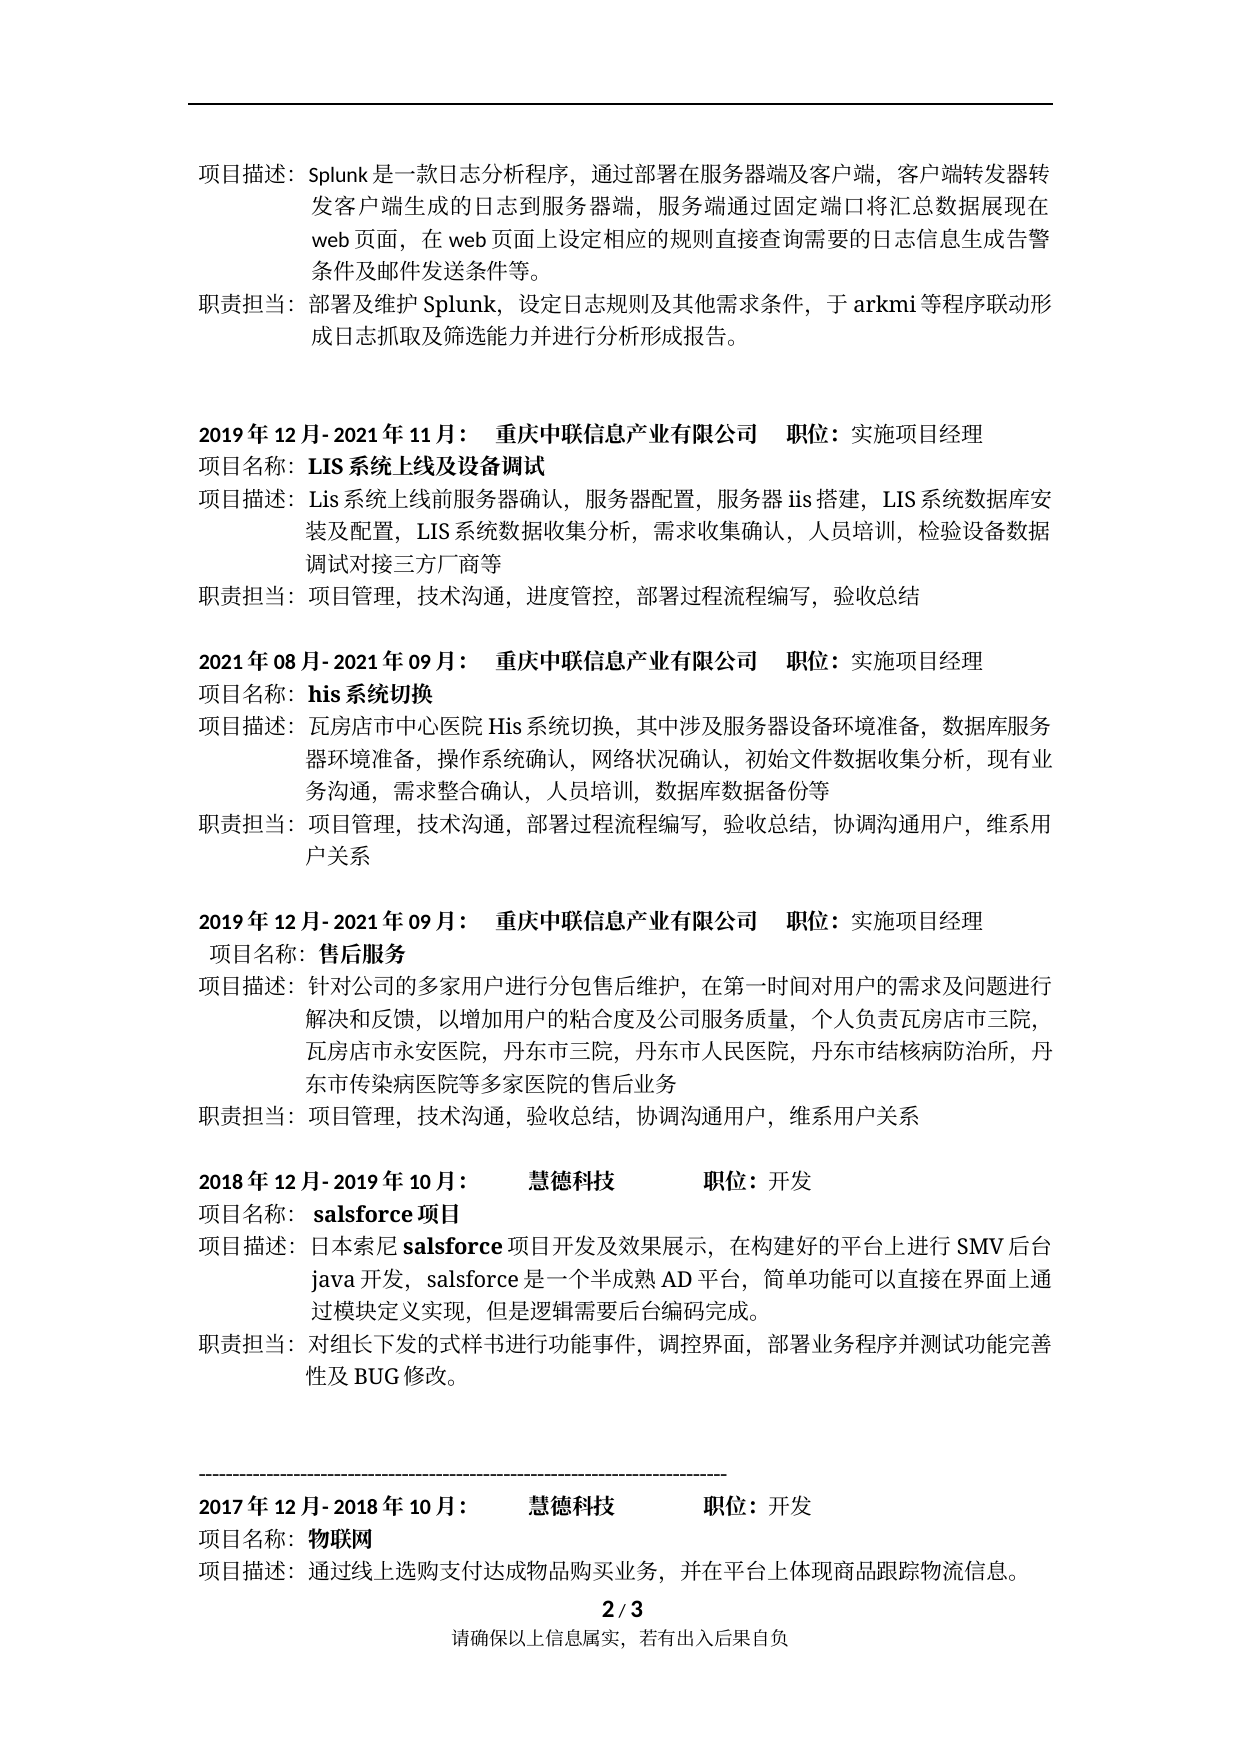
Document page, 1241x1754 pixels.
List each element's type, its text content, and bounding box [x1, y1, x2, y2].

text 项目名称：LIS系统上线及设备调试 [198, 449, 1053, 482]
text 项目描述：瓦房店市中心医院His系统切换，其中涉及服务器设备环境准备，数据库服务器环境准备，操作系统确认，网络状况确认，初始文件数据收集分析，现有业务沟通，需求整合确认，人员培训，数据库数据备份等 [198, 709, 1053, 807]
text ------------------------------------------------------------------------------ [187, 1457, 1053, 1489]
text 项目描述：日本索尼salsforce项目开发及效果展示，在构建好的平台上进行SMV后台java开发，salsforce是一个半成熟AD平台，简单功能可以直接在界面上通过模块定义实现，但是逻辑需要后台编码完成。 [198, 1229, 1053, 1327]
text 职责担当：部署及维护Splunk，设定日志规则及其他需求条件，于arkmi等程序联动形成日志抓取及筛选能力并进行分析形成报告。 [198, 287, 1053, 352]
text 2019年12月- 2021年11月： 重庆中联信息产业有限公司 职位：实施项目经理 [187, 417, 1053, 449]
text 项目名称： salsforce项目 [198, 1197, 1053, 1229]
text 项目描述：针对公司的多家用户进行分包售后维护，在第一时间对用户的需求及问题进行解决和反馈，以增加用户的粘合度及公司服务质量，个人负责瓦房店市三院，瓦房店市永安医院，丹东市三院，丹东市人民医院，丹东市结核病防治所，丹东市传染病医院等多家医院的售后业务 [198, 969, 1053, 1099]
text 职责担当：项目管理，技术沟通，验收总结，协调沟通用户，维系用户关系 [198, 1099, 1053, 1132]
text 项目描述：通过线上选购支付达成物品购买业务，并在平台上体现商品跟踪物流信息。 [198, 1554, 1053, 1587]
text 职责担当：项目管理，技术沟通，部署过程流程编写，验收总结，协调沟通用户，维系用户关系 [198, 807, 1053, 872]
text 项目名称：物联网 [198, 1522, 1053, 1554]
text 职责担当：项目管理，技术沟通，进度管控，部署过程流程编写，验收总结 [198, 579, 1053, 612]
text 2017年12月- 2018年10月： 慧德科技 职位：开发 [187, 1489, 1053, 1522]
text 2019年12月- 2021年09月： 重庆中联信息产业有限公司 职位：实施项目经理 [198, 904, 1053, 937]
text 项目描述：Splunk是一款日志分析程序，通过部署在服务器端及客户端，客户端转发器转发客户端生成的日志到服务器端，服务端通过固定端口将汇总数据展现在web页面，在web页面上设定相应的规则直接查询需要的日志信息生成告警条件及邮件发送条件等。 [198, 157, 1053, 287]
text 2018年12月- 2019年10月： 慧德科技 职位：开发 [187, 1164, 1053, 1197]
text 项目描述：Lis系统上线前服务器确认，服务器配置，服务器iis搭建，LIS系统数据库安装及配置，LIS系统数据收集分析，需求收集确认，人员培训，检验设备数据调试对接三方厂商等 [198, 482, 1053, 579]
text 2021年08月- 2021年09月： 重庆中联信息产业有限公司 职位：实施项目经理 [198, 644, 1053, 677]
text 职责担当：对组长下发的式样书进行功能事件，调控界面，部署业务程序并测试功能完善性及BUG修改。 [198, 1327, 1053, 1392]
text 项目名称：his系统切换 [198, 677, 1053, 709]
text 项目名称：售后服务 [187, 937, 1053, 969]
